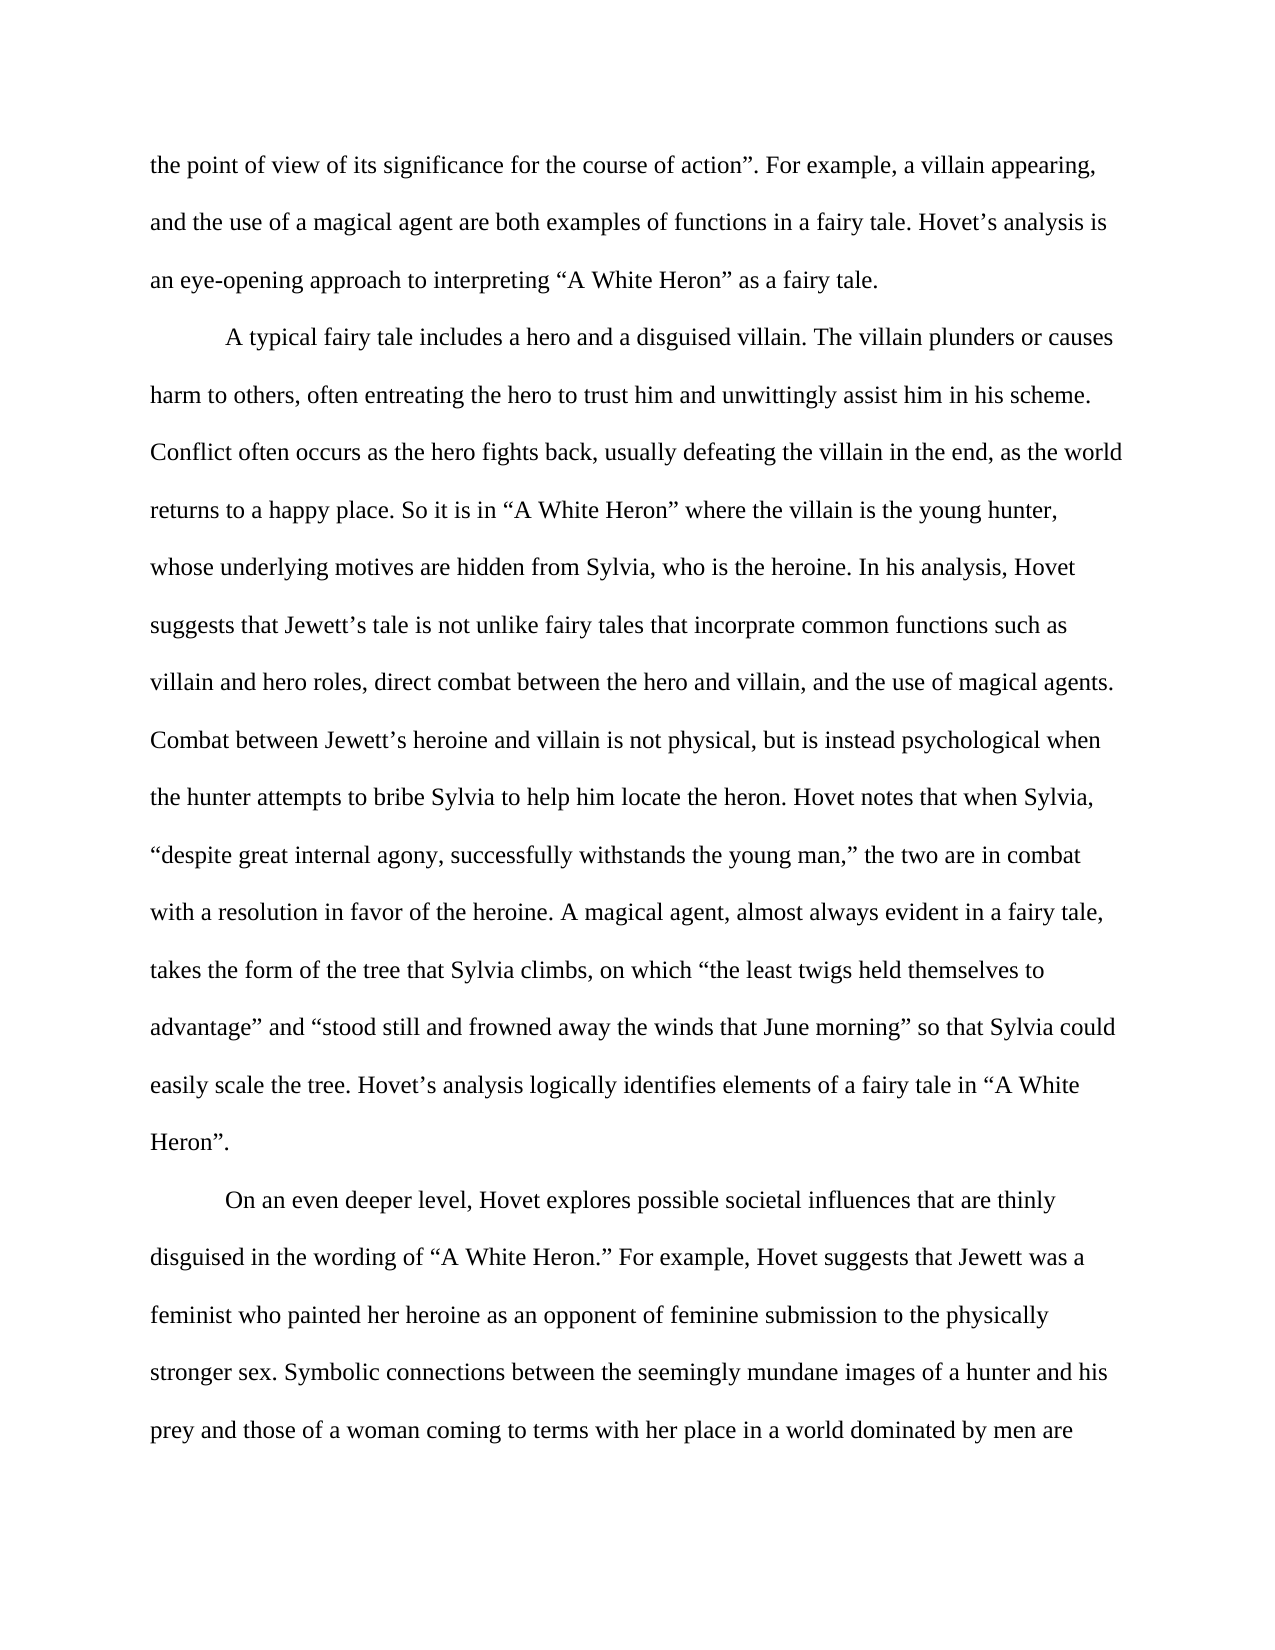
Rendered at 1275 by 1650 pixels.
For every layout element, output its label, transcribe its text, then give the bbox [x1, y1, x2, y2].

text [150, 1185, 1125, 1444]
text A typical fairy tale includes a hero and a disguised villain. The villain plunders or causes harm to others, often entreating the hero to trust him and unwittingly assist him in his scheme. Conflict often occurs as the hero fights back, usually defeating the villain in the end, as the world returns to a happy place. So it is in “A White Heron” where the villain is the young hunter, whose underlying motives are hidden from Sylvia, who is the heroine. In his analysis, Hovet suggests that Jewett’s tale is not unlike fairy tales that incorprate common functions such as villain and hero roles, direct combat between the hero and villain, and the use of magical agents. Combat between Jewett’s heroine and villain is not physical, but is instead psychological when the hunter attempts to bribe Sylvia to help him locate the heron. Hovet notes that when Sylvia, “despite great internal agony, successfully withstands the young man,” the two are in combat with a resolution in favor of the heroine. A magical agent, almost always evident in a fairy tale, takes the form of the tree that Sylvia climbs, on which “the least twigs held themselves to advantage” and “stood still and frowned away the winds that June morning” so that Sylvia could easily scale the tree. Hovet’s analysis logically identifies elements of a fairy tale in “A White Heron”. [150, 322, 1125, 1156]
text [150, 150, 1125, 294]
